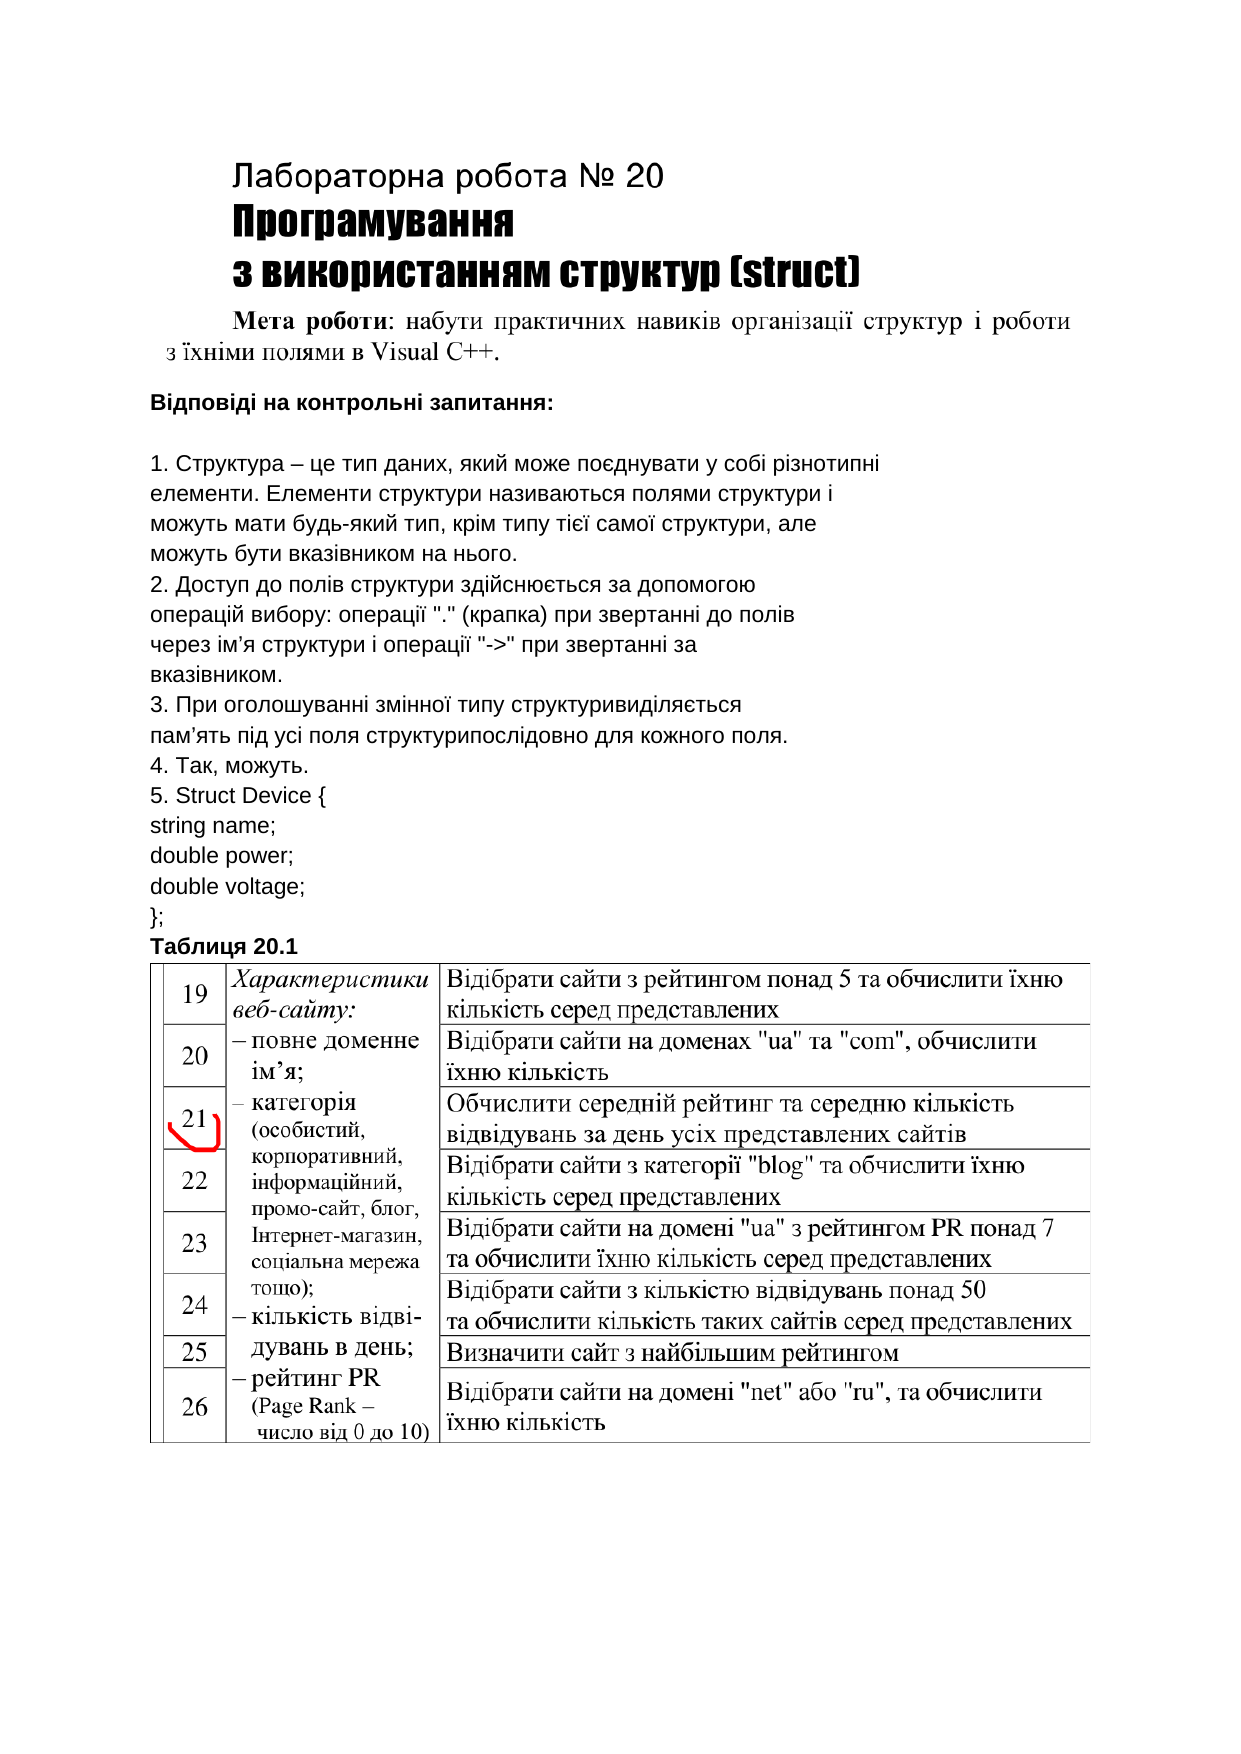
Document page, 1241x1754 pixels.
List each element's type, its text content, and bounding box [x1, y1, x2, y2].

text double voltage; [150, 873, 1090, 899]
text 2. Доступ до полів структури здійснюється за допомогою [150, 571, 1090, 597]
text пам’ять під усі поля структурипослідовно для кожного поля. [150, 722, 1090, 748]
text можуть мати будь-який тип, крім типу тієї самої структури, але [150, 510, 1090, 536]
text елементи. Елементи структури називаються полями структури і [150, 480, 1090, 506]
text 5. Struct Device { [150, 782, 1090, 808]
text Таблиця 20.1 [150, 933, 1090, 959]
text через ім’я структури і операції "->" при звертанні за [150, 631, 1090, 657]
text 1. Структура – це тип даних, який може поєднувати у собі різнотипні [150, 450, 1090, 476]
text double power; [150, 842, 1090, 869]
text вказівником. [150, 661, 1090, 687]
picture [150, 963, 1091, 1443]
text можуть бути вказівником на нього. [150, 540, 1090, 567]
text }; [150, 903, 1090, 929]
text 3. При оголошуванні змінної типу структуривиділяється [150, 691, 1090, 718]
picture [150, 150, 1091, 386]
text string name; [150, 812, 1090, 838]
text 4. Так, можуть. [150, 752, 1090, 778]
text Відповіді на контрольні запитання: [150, 389, 1090, 416]
text операцій вибору: операції "." (крапка) при звертанні до полів [150, 601, 1090, 627]
